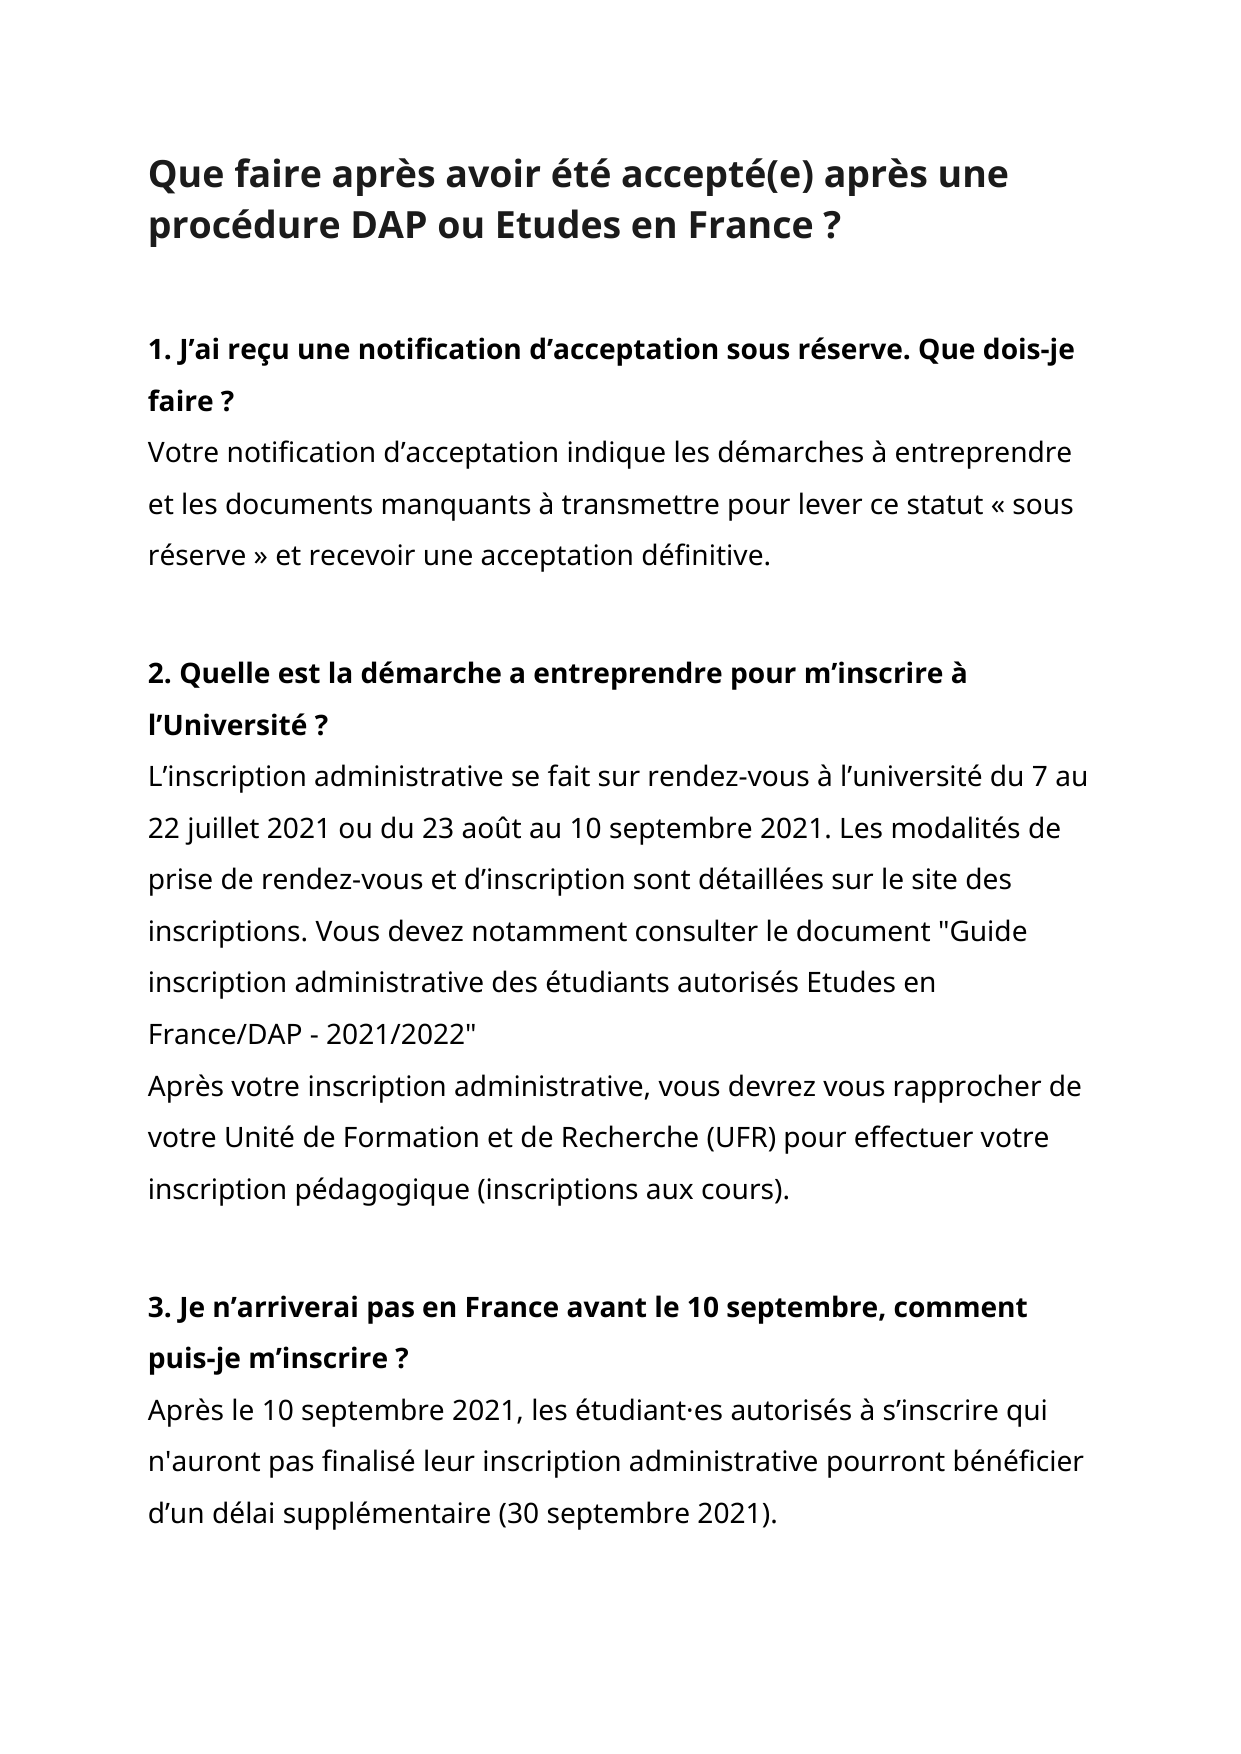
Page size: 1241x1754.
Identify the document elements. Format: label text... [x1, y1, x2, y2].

text 2. Quelle est la démarche a entreprendre pour m’inscrire à l’Université ? L’inscription administrative se fait sur rendez-vous à l’université du 7 au 22 juillet 2021 ou du 23 août au 10 septembre 2021. Les modalités de prise de rendez-vous et d’inscription sont détaillées sur le site des inscriptions. Vous devez notamment consulter le document "Guide inscription administrative des étudiants autorisés Etudes en France/DAP - 2021/2022" Après votre inscription administrative, vous devrez vous rapprocher de votre Unité de Formation et de Recherche (UFR) pour effectuer votre inscription pédagogique (inscriptions aux cours). [148, 640, 1093, 1207]
text 1. J’ai reçu une notification d’acceptation sous réserve. Que dois-je faire ? Votre notification d’acceptation indique les démarches à entreprendre et les documents manquants à transmettre pour lever ce statut « sous réserve » et recevoir une acceptation définitive. [148, 316, 1093, 574]
text Que faire après avoir été accepté(e) après une procédure DAP ou Etudes en France ? [148, 148, 1093, 250]
text 3. Je n’arriverai pas en France avant le 10 septembre, comment puis-je m’inscrire ? Après le 10 septembre 2021, les étudiant·es autorisés à s’inscrire qui n'auront pas finalisé leur inscription administrative pourront bénéficier d’un délai supplémentaire (30 septembre 2021). [148, 1274, 1093, 1532]
